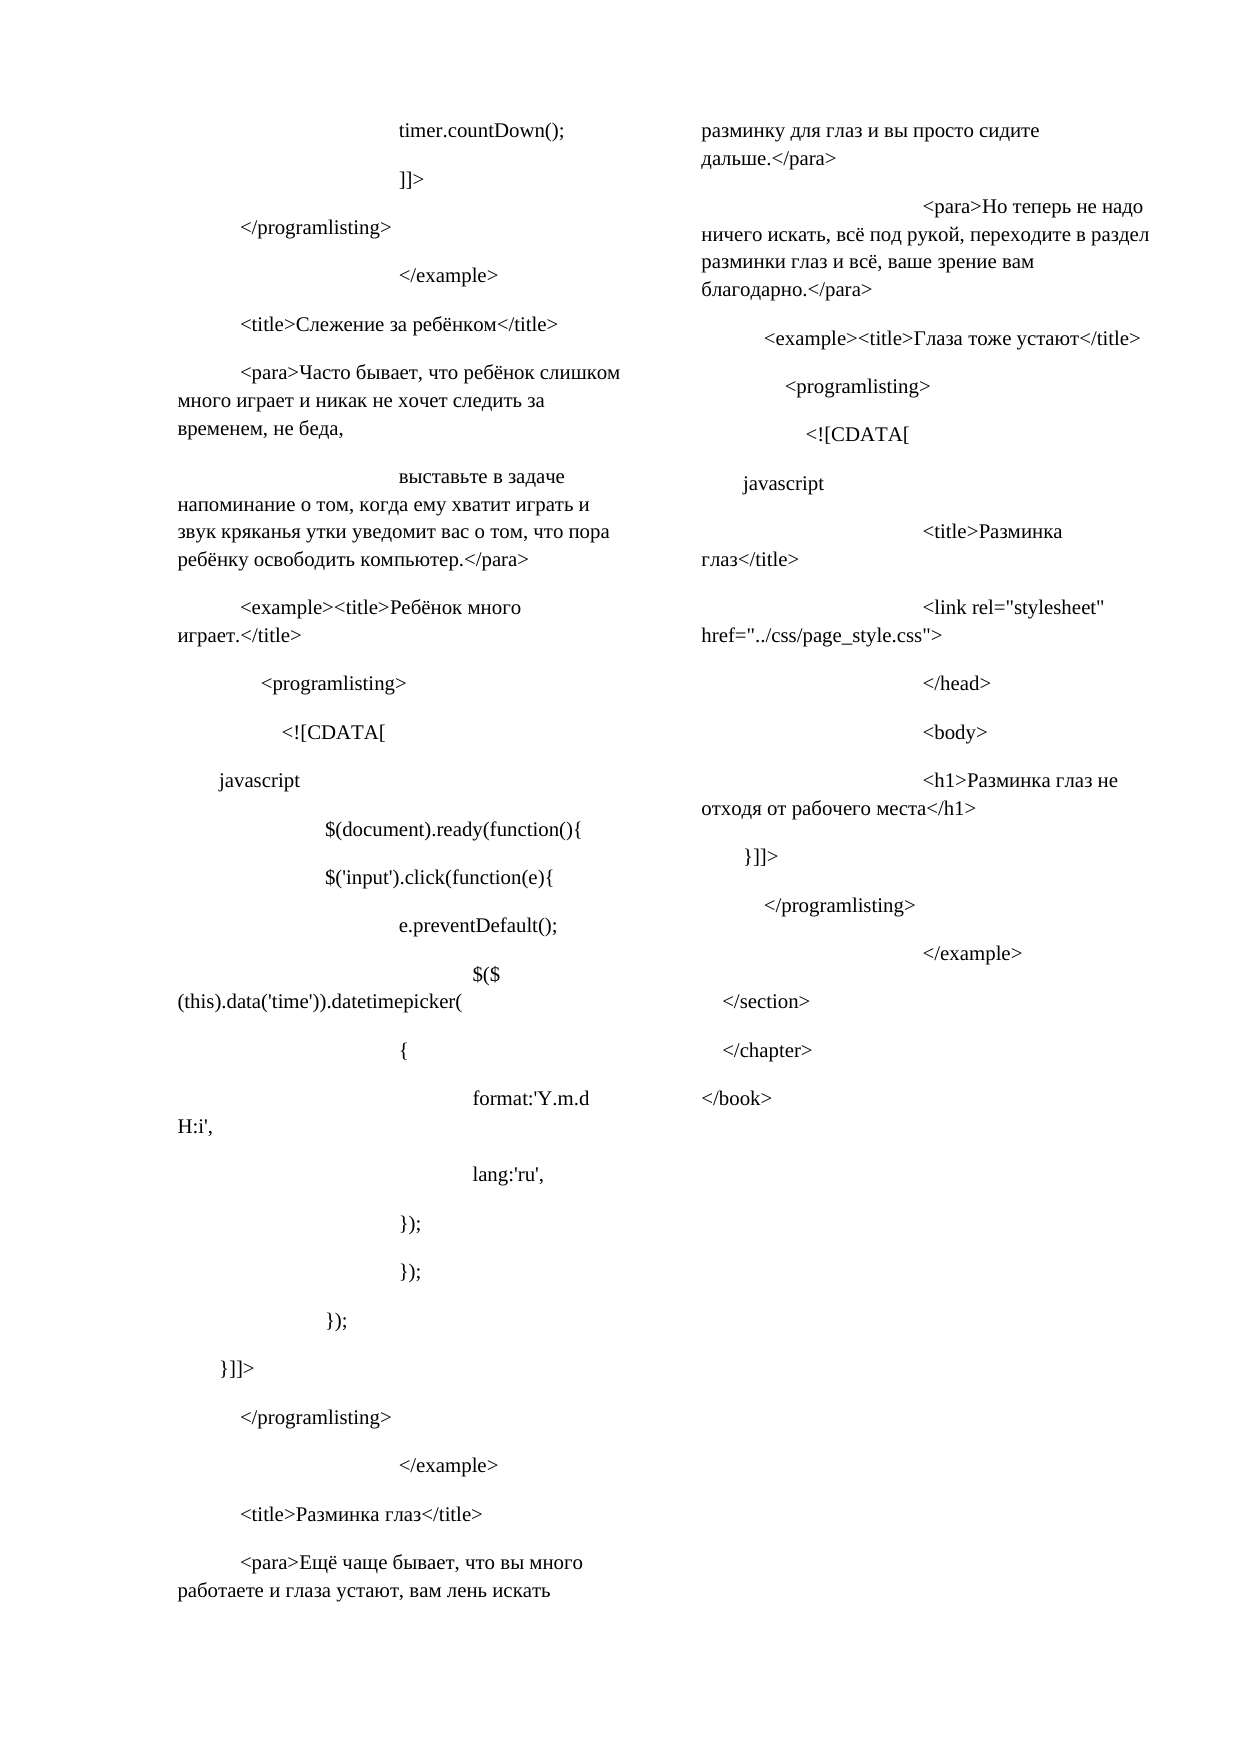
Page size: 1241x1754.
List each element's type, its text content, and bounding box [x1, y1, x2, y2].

text javascript [701, 471, 1152, 495]
text <title>Слежение за ребёнком</title> [177, 312, 627, 336]
text javascript [177, 768, 627, 792]
text </example> [177, 263, 627, 287]
text <para>Ещё чаще бывает, что вы много работаете и глаза устают, вам лень искать разминку для глаз и вы просто сидите дальше.</para> [177, 1550, 627, 1602]
text { [177, 1038, 627, 1062]
text e.preventDefault(); [177, 913, 627, 937]
text </example> [701, 941, 1152, 965]
text <title>Разминка глаз</title> [701, 519, 1152, 571]
text выставьте в задаче напоминание о том, когда ему хватит играть и звук кряканья утки уведомит вас о том, что пора ребёнку освободить компьютер.</para> [177, 464, 627, 571]
text $('input').click(function(e){ [177, 865, 627, 889]
text }]]> [177, 1356, 627, 1380]
text }); [177, 1308, 627, 1332]
text </programlisting> [701, 893, 1152, 917]
text <para>Ещё чаще бывает, что вы много работаете и глаза устают, вам лень искать разминку для глаз и вы просто сидите дальше.</para> [701, 118, 1152, 170]
text }); [177, 1211, 627, 1235]
text <![CDATA[ [701, 422, 1152, 446]
text $(document).ready(function(){ [177, 817, 627, 841]
text }]]> [701, 844, 1152, 868]
text <title>Разминка глаз</title> [177, 1501, 627, 1526]
text </head> [701, 671, 1152, 695]
text <para>Но теперь не надо ничего искать, всё под рукой, переходите в раздел разминки глаз и всё, ваше зрение вам благодарно.</para> [701, 194, 1152, 301]
text </programlisting> [177, 215, 627, 239]
text <![CDATA[ [177, 720, 627, 744]
text <programlisting> [177, 671, 627, 695]
text }); [177, 1259, 627, 1283]
text $($(this).data('time')).datetimepicker( [177, 962, 627, 1013]
text ]]> [177, 167, 627, 191]
text </example> [177, 1453, 627, 1477]
text </book> [701, 1086, 1152, 1110]
text <example><title>Глаза тоже устают</title> [701, 325, 1152, 349]
text <example><title>Ребёнок много играет.</title> [177, 595, 627, 647]
text <body> [701, 720, 1152, 744]
text </section> [701, 989, 1152, 1013]
text </chapter> [701, 1038, 1152, 1062]
text <para>Часто бывает, что ребёнок слишком много играет и никак не хочет следить за временем, не беда, [177, 360, 627, 439]
text format:'Y.m.d H:i', [177, 1086, 627, 1138]
text <programlisting> [701, 374, 1152, 398]
text </programlisting> [177, 1404, 627, 1429]
text timer.countDown(); [177, 118, 627, 142]
text <h1>Разминка глаз не отходя от рабочего места</h1> [701, 768, 1152, 820]
text lang:'ru', [177, 1162, 627, 1186]
text <link rel="stylesheet" href="../css/page_style.css"> [701, 595, 1152, 647]
